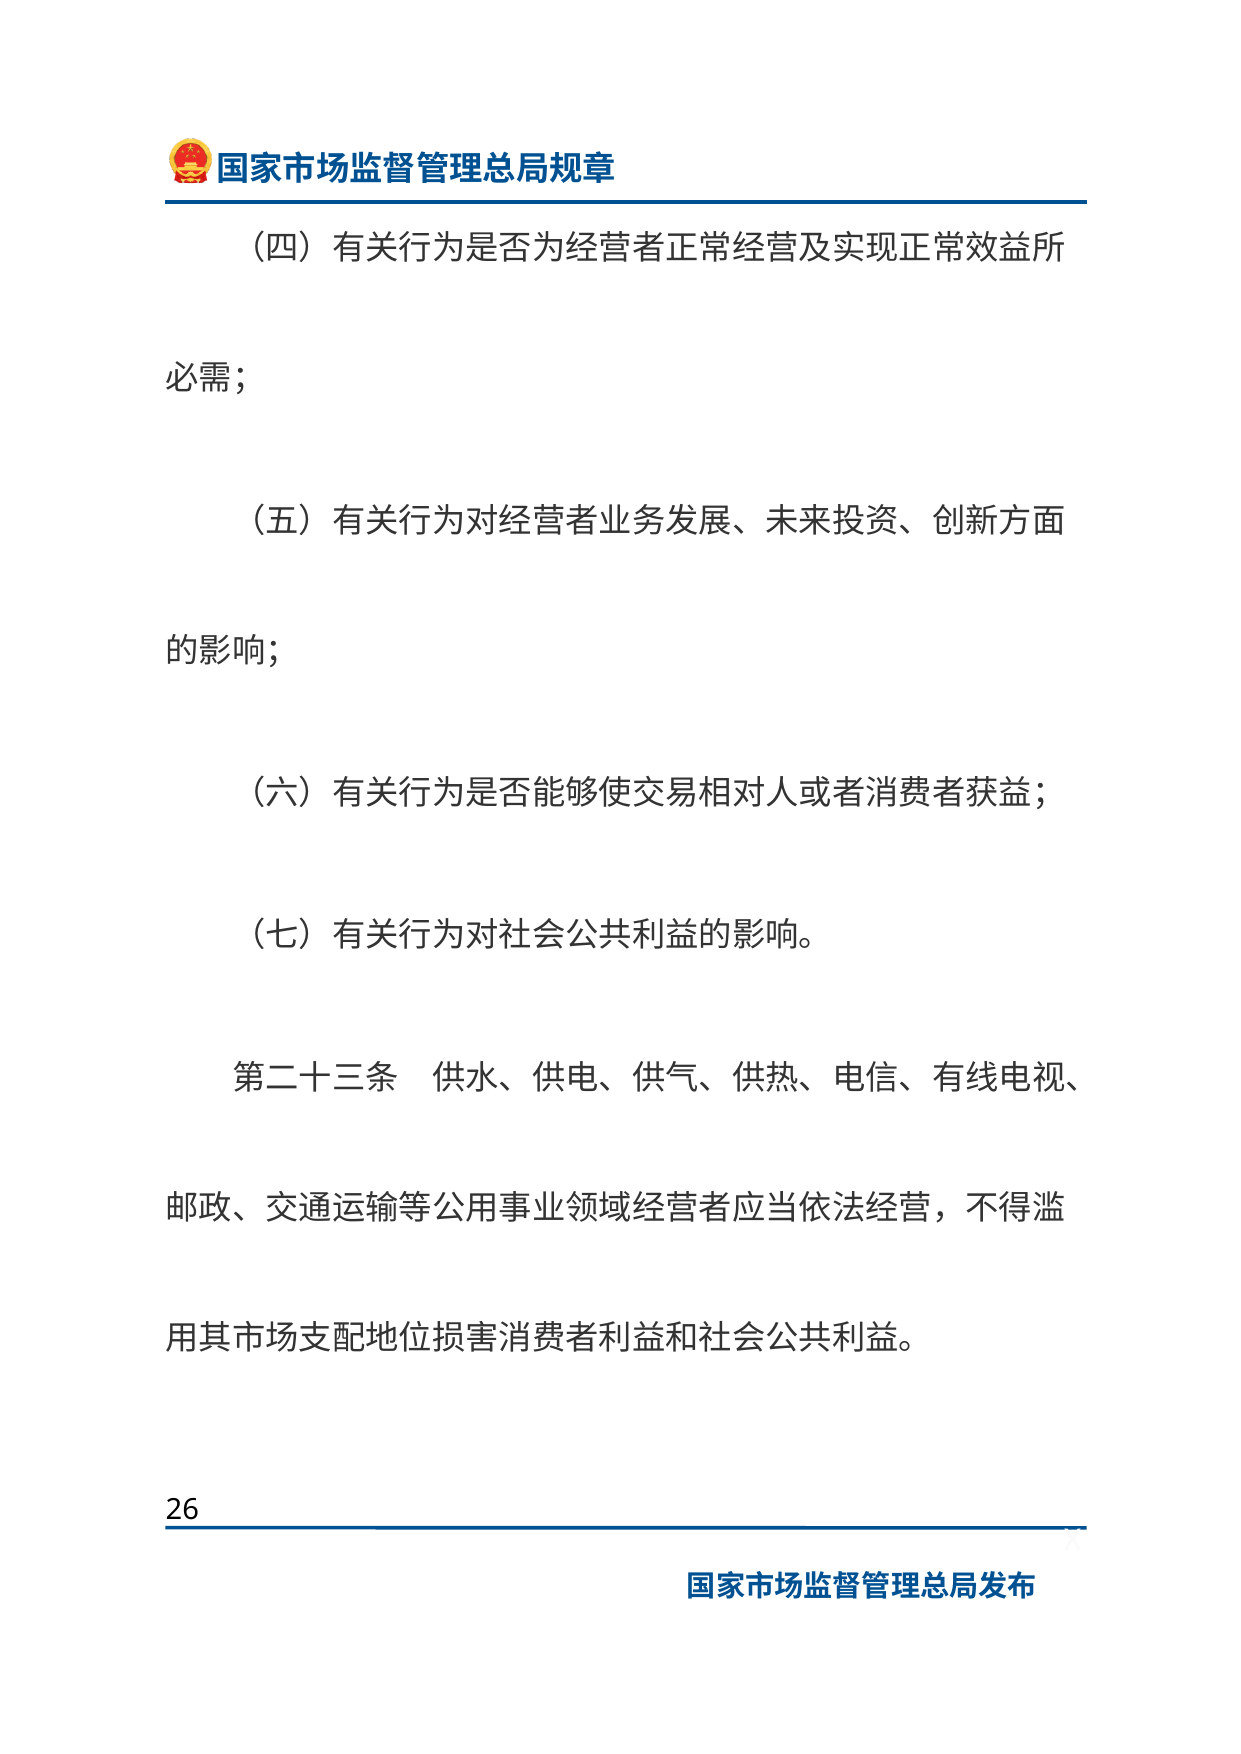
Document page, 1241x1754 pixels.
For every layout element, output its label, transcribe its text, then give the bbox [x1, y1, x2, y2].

text 第二十三条 供水、供电、供气、供热、电信、有线电视、邮政、交通运输等公用事业领域经营者应当依法经营，不得滥用其市场支配地位损害消费者利益和社会公共利益。 [165, 1042, 1087, 1367]
text （五）有关行为对经营者业务发展、未来投资、创新方面的影响； [165, 485, 1087, 680]
text （六）有关行为是否能够使交易相对人或者消费者获益； [165, 757, 1087, 822]
text （七）有关行为对社会公共利益的影响。 [165, 900, 1087, 965]
picture [165, 136, 216, 187]
text （四）有关行为是否为经营者正常经营及实现正常效益所必需； [165, 213, 1087, 408]
